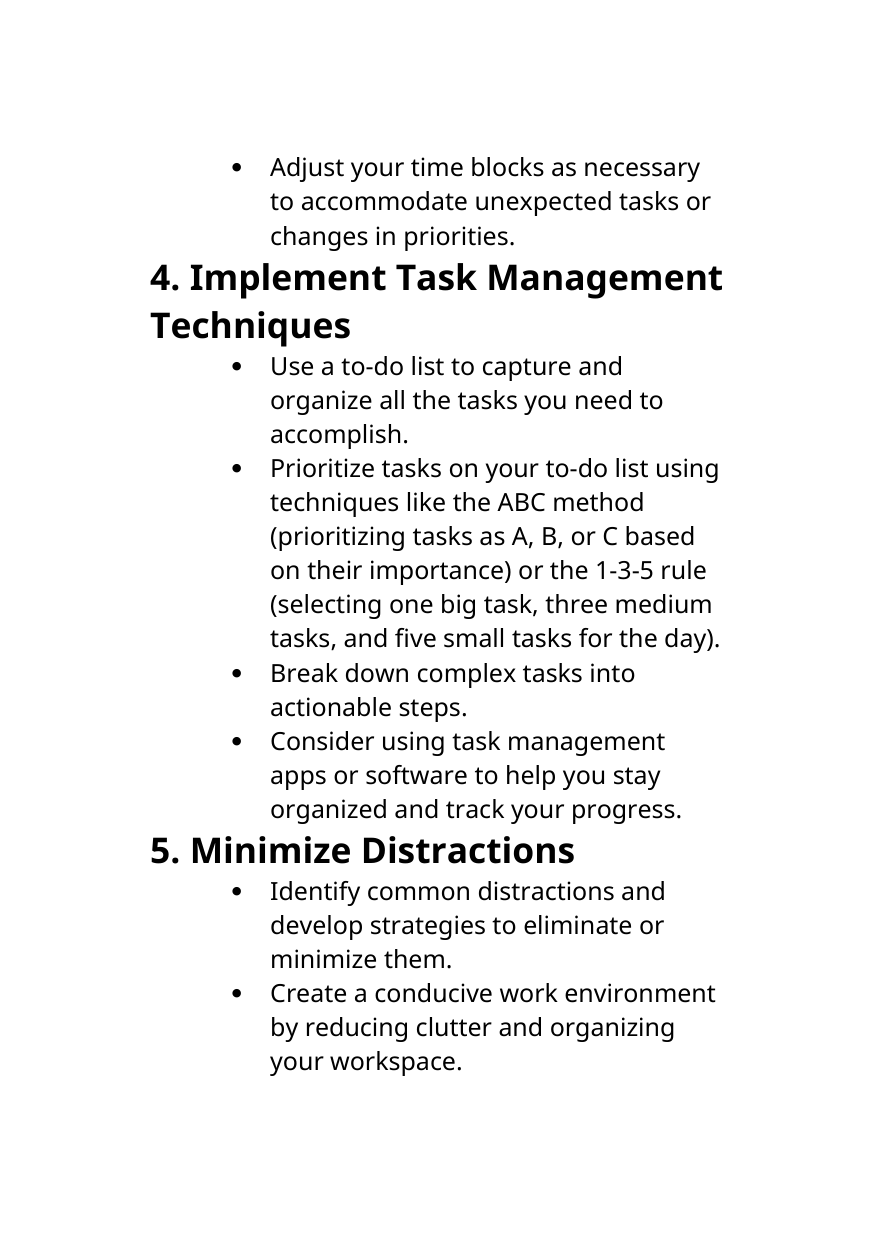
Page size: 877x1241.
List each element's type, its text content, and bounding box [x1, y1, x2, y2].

list Adjust your time blocks as necessary to accommodate unexpected tasks or changes in priorities. [232, 150, 727, 252]
subtitle 4. Implement Task Management Techniques [150, 252, 727, 349]
subtitle 5. Minimize Distractions [150, 826, 727, 874]
list Identify common distractions and develop strategies to eliminate or minimize them. [232, 874, 727, 976]
list Prioritize tasks on your to-do list using techniques like the ABC method (prioritizing tasks as A, B, or C based on their importance) or the 1-3-5 rule (selecting one big task, three medium tasks, and five small tasks for the day). [232, 451, 727, 655]
list Create a conducive work environment by reducing clutter and organizing your workspace. [232, 976, 727, 1078]
list Use a to-do list to capture and organize all the tasks you need to accomplish. [232, 349, 727, 451]
list Break down complex tasks into actionable steps. [232, 655, 727, 723]
list Consider using task management apps or software to help you stay organized and track your progress. [232, 723, 727, 826]
